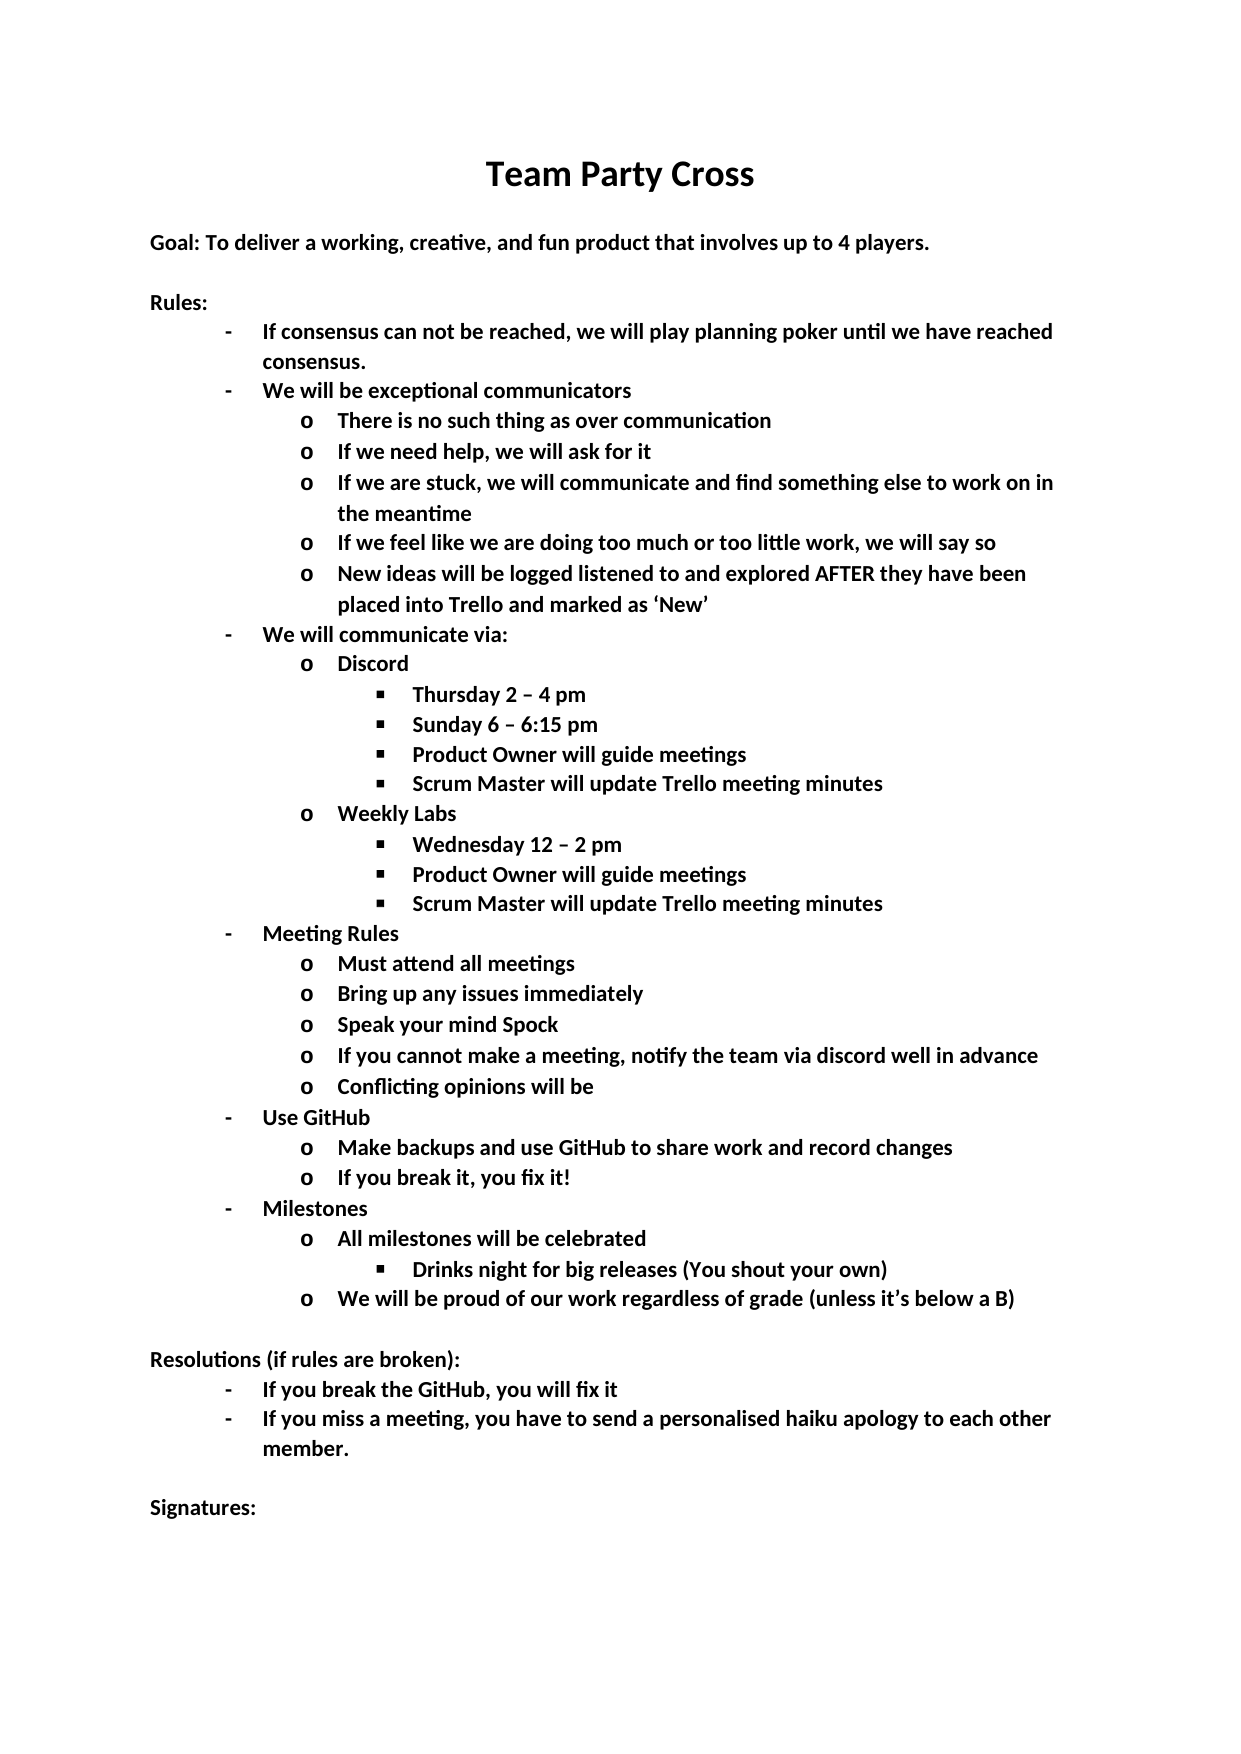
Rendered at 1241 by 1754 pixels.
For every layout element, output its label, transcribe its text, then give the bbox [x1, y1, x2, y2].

list If we are stuck, we will communicate and find something else to work on in the meantime [300, 468, 1090, 527]
list Speak your mind Spock [300, 1010, 1090, 1039]
list Make backups and use GitHub to share work and record changes [300, 1133, 1090, 1162]
list Milestones [225, 1194, 1090, 1222]
list If you break it, you fix it! [300, 1163, 1090, 1193]
list Drinks night for big releases (You shout your own) [375, 1255, 1090, 1283]
text Goal: To deliver a working, creative, and fun product that involves up to 4 players. [150, 228, 1090, 256]
list If you miss a meeting, you have to send a personalised haiku apology to each other member. [225, 1404, 1090, 1462]
text Rules: [150, 288, 1090, 316]
list Weekly Labs [300, 799, 1090, 828]
list If we need help, we will ask for it [300, 437, 1090, 466]
list Discord [300, 649, 1090, 679]
list Product Owner will guide meetings [375, 860, 1090, 888]
list Meeting Rules [225, 919, 1090, 947]
list Thursday 2 – 4 pm [375, 680, 1090, 708]
list If you cannot make a meeting, notify the team via discord well in advance [300, 1041, 1090, 1070]
list There is no such thing as over communication [300, 406, 1090, 436]
list If you break the GitHub, you will fix it [225, 1375, 1090, 1403]
list We will be exceptional communicators [225, 377, 1090, 405]
list Sunday 6 – 6:15 pm [375, 710, 1090, 738]
list All milestones will be celebrated [300, 1224, 1090, 1253]
list If we feel like we are doing too much or too little work, we will say so [300, 528, 1090, 558]
list Wednesday 12 – 2 pm [375, 830, 1090, 858]
list Bring up any issues immediately [300, 979, 1090, 1009]
list Use GitHub [225, 1103, 1090, 1131]
list If consensus can not be reached, we will play planning poker until we have reached consensus. [225, 317, 1090, 375]
list Scrum Master will update Trello meeting minutes [375, 769, 1090, 797]
list Scrum Master will update Trello meeting minutes [375, 889, 1090, 917]
list New ideas will be logged listened to and explored AFTER they have been placed into Trello and marked as ‘New’ [300, 559, 1090, 618]
text Resolutions (if rules are broken): [150, 1345, 1090, 1373]
list We will be proud of our work regardless of grade (unless it’s below a B) [300, 1284, 1090, 1314]
text Team Party Cross [150, 150, 1090, 196]
list Product Owner will guide meetings [375, 740, 1090, 768]
list Conflicting opinions will be [300, 1072, 1090, 1101]
text Signatures: [150, 1493, 1090, 1521]
list We will communicate via: [225, 620, 1090, 648]
list Must attend all meetings [300, 949, 1090, 978]
